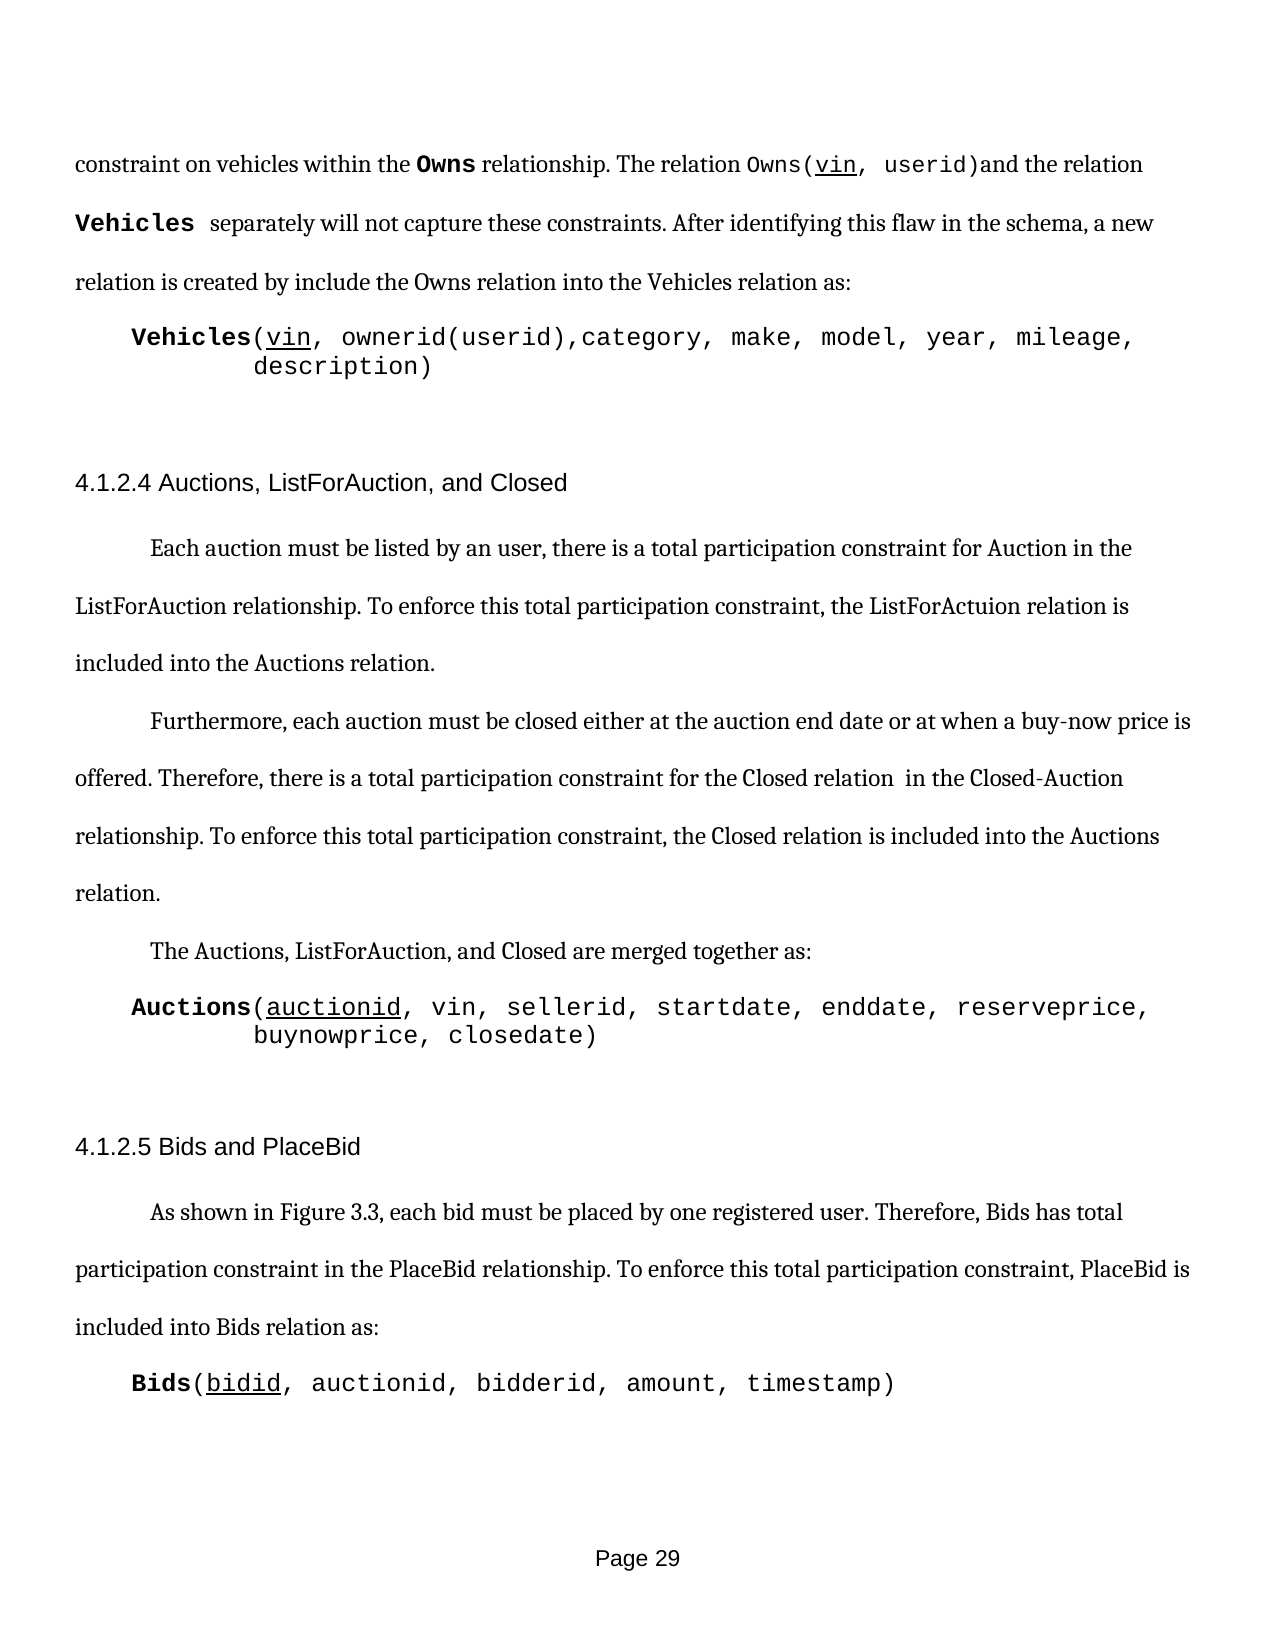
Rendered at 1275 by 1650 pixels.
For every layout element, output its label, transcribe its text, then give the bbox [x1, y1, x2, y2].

text Auctions(auctionid, vin, sellerid, startdate, enddate, reserveprice, buynowprice, closedate) [131, 994, 1200, 1051]
text Each auction must be listed by an user, there is a total participation constraint for Auction in the ListForAuction relationship. To enforce this total participation constraint, the ListForActuion relation is included into the Auctions relation. [75, 534, 1200, 678]
text Furthermore, each auction must be closed either at the auction end date or at when a buy-now price is offered. Therefore, there is a total participation constraint for the Closed relation in the Closed-Auction relationship. To enforce this total participation constraint, the Closed relation is included into the Auctions relation. [75, 707, 1200, 908]
text Vehicles(vin, ownerid(userid),category, make, model, year, mileage, description) [131, 325, 1200, 382]
text The Auctions, ListForAuction, and Closed are merged together as: [75, 937, 1200, 965]
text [75, 150, 1200, 296]
text Bids(bidid, auctionid, bidderid, amount, timestamp) [131, 1370, 1200, 1398]
text As shown in Figure 3.3, each bid must be placed by one registered user. Therefore, Bids has total participation constraint in the PlaceBid relationship. To enforce this total participation constraint, PlaceBid is included into Bids relation as: [75, 1198, 1200, 1341]
subtitle 4.1.2.4 Auctions, ListForAuction, and Closed [75, 468, 1200, 497]
subtitle 4.1.2.5 Bids and PlaceBid [75, 1132, 1200, 1161]
